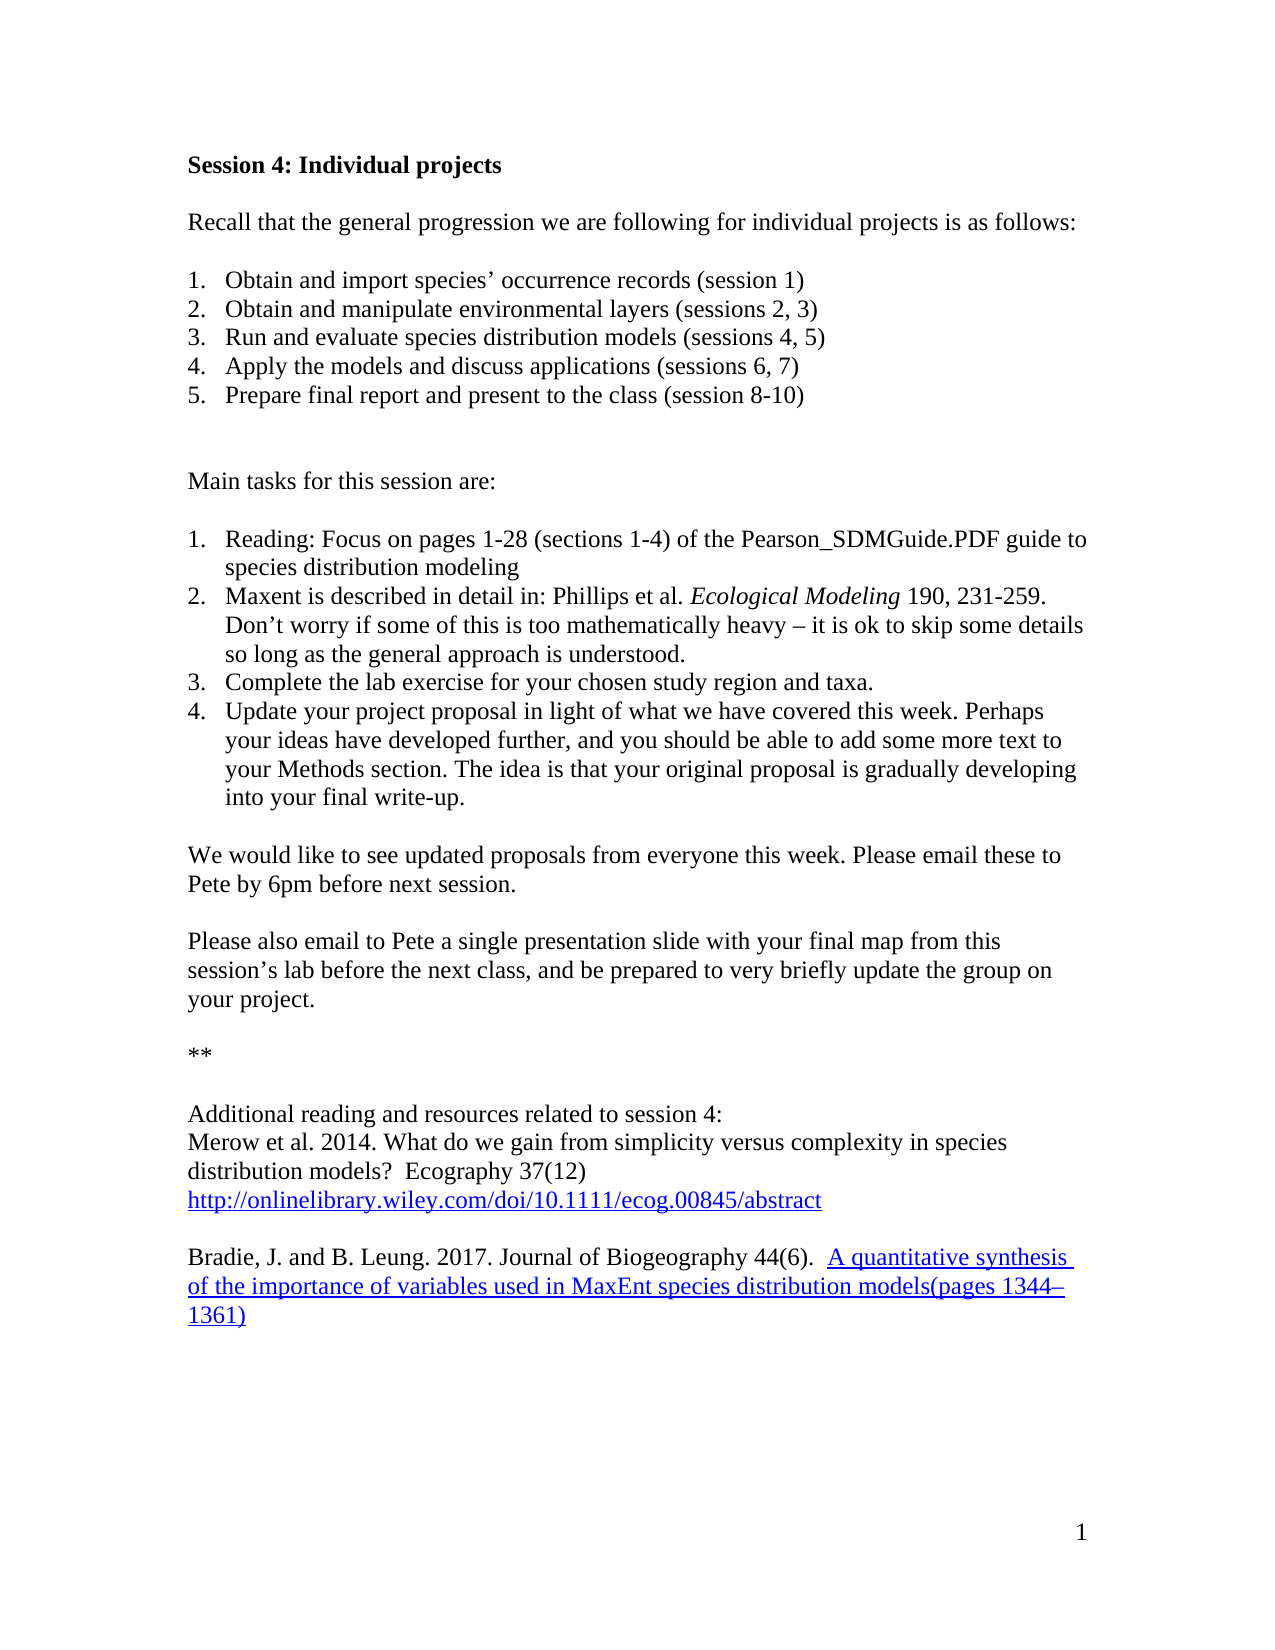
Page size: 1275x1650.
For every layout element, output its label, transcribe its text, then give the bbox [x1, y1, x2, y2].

list Maxent is described in detail in: Phillips et al. Ecological Modeling 190, 231-259. Don’t worry if some of this is too mathematically heavy – it is ok to skip some details so long as the general approach is understood. [187, 581, 1087, 667]
text ** [187, 1041, 1087, 1070]
text We would like to see updated proposals from everyone this week. Please email these to Pete by 6pm before next session. [187, 840, 1087, 897]
list Apply the models and discuss applications (sessions 6, 7) [187, 351, 1087, 380]
list Complete the lab exercise for your chosen study region and taxa. [187, 667, 1087, 696]
text Session 4: Individual projects [187, 150, 1087, 179]
text Please also email to Pete a single presentation slide with your final map from this session’s lab before the next class, and be prepared to very briefly update the group on your project. [187, 926, 1087, 1012]
text Main tasks for this session are: [187, 466, 1087, 495]
text Bradie, J. and B. Leung. 2017. Journal of Biogeography 44(6). A quantitative synthesis of the importance of variables used in MaxEnt species distribution models(pages 1344–1361) [187, 1242, 1087, 1329]
list Reading: Focus on pages 1-28 (sections 1-4) of the Pearson_SDMGuide.PDF guide to species distribution modeling [187, 524, 1087, 581]
text Additional reading and resources related to session 4: [187, 1099, 1087, 1127]
list Prepare final report and present to the class (session 8-10) [187, 380, 1087, 409]
list Obtain and manipulate environmental layers (sessions 2, 3) [187, 294, 1087, 322]
list Obtain and import species’ occurrence records (session 1) [187, 265, 1087, 294]
text Recall that the general progression we are following for individual projects is as follows: [187, 207, 1087, 236]
list Run and evaluate species distribution models (sessions 4, 5) [187, 322, 1087, 351]
list Update your project proposal in light of what we have covered this week. Perhaps your ideas have developed further, and you should be able to add some more text to your Methods section. The idea is that your original proposal is gradually developing into your final write-up. [187, 696, 1087, 811]
text Merow et al. 2014. What do we gain from simplicity versus complexity in species distribution models? Ecography 37(12) http://onlinelibrary.wiley.com/doi/10.1111/ecog.00845/abstract [187, 1127, 1087, 1214]
